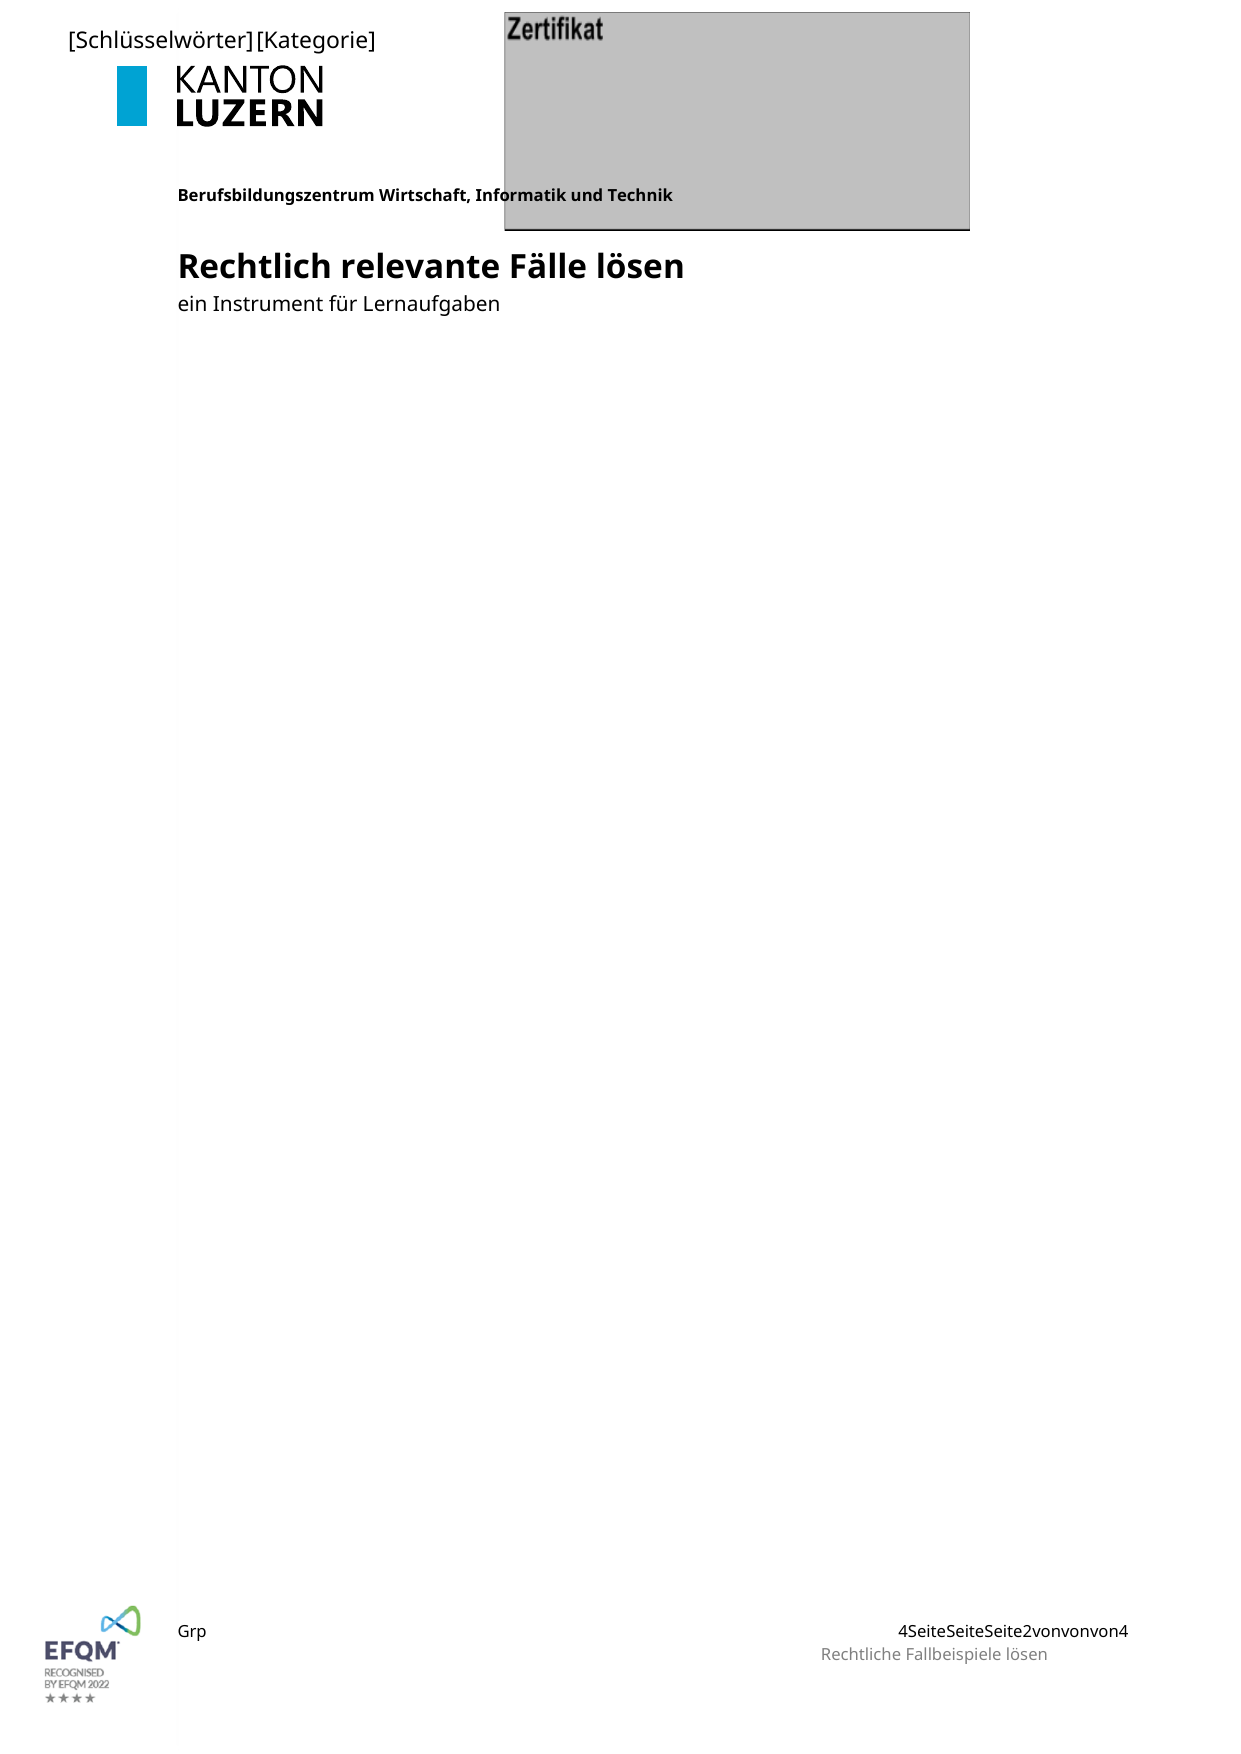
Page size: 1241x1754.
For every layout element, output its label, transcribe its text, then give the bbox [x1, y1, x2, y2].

text Rechtlich relevante Fälle lösen [177, 243, 1122, 289]
picture [2, 0, 180, 1753]
text Berufsbildungszentrum Wirtschaft, Informatik und Technik [177, 183, 1122, 206]
picture [504, 12, 970, 183]
text ein Instrument für Lernaufgaben [177, 289, 1122, 317]
picture [504, 206, 970, 231]
